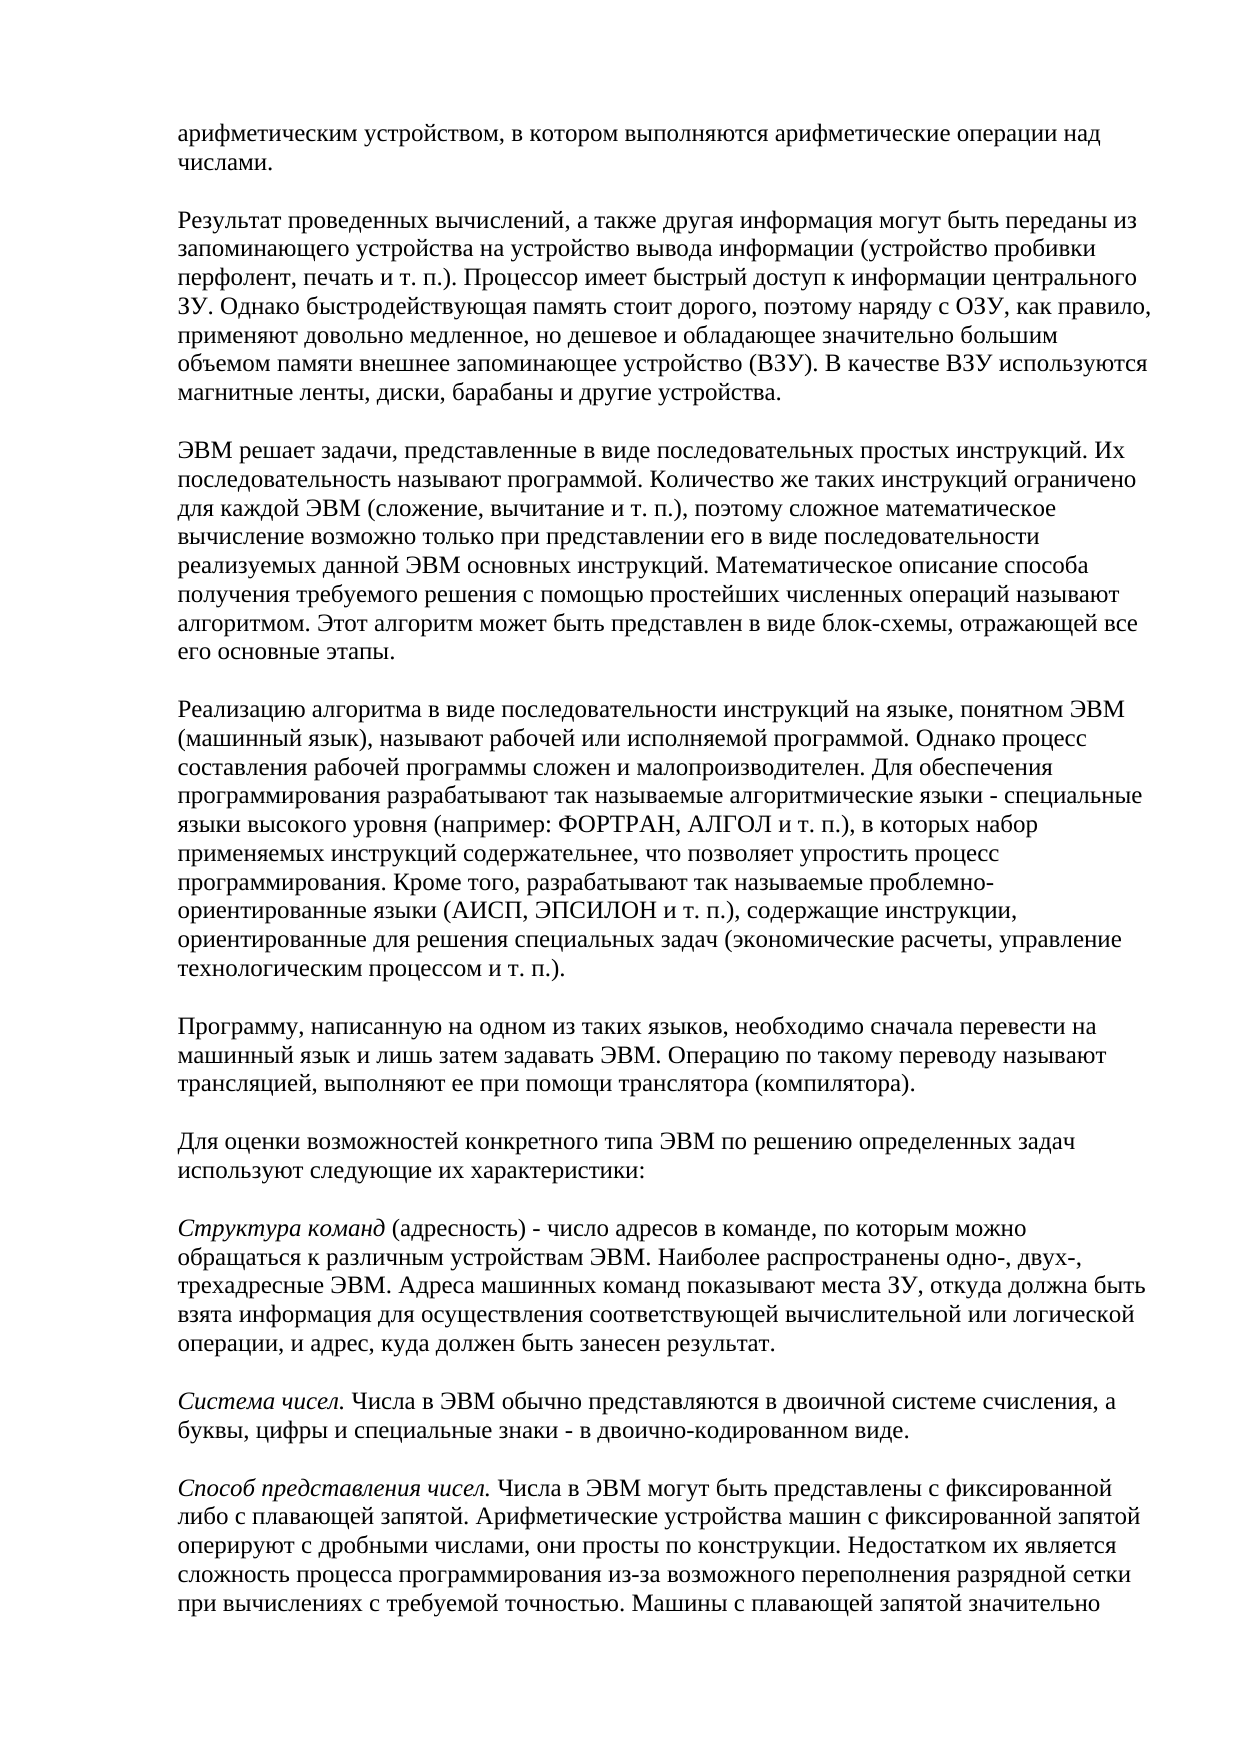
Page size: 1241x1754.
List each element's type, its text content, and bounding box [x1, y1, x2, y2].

text Реализацию алгоритма в виде последовательности инструкций на языке, понятном ЭВМ (машинный язык), называют рабочей или исполняемой программой. Однако процесс составления рабочей программы сложен и малопроизводителен. Для обеспечения программирования разрабатывают так называемые алгоритмические языки - специальные языки высокого уровня (например: ФОРТРАН, АЛГОЛ и т. п.), в которых набор применяемых инструкций содержательнее, что позволяет упростить процесс программирования. Кроме того, разрабатывают так называемые проблемно-ориентированные языки (АИСП, ЭПСИЛОН и т. п.), содержащие инструкции, ориентированные для решения специальных задач (экономические расчеты, управление технологическим процессом и т. п.). [177, 694, 1152, 982]
text Структура команд (адресность) - число адресов в команде, по которым можно обращаться к различным устройствам ЭВМ. Наиболее распространены одно-, двух-, трехадресные ЭВМ. Адреса машинных команд показывают места ЗУ, откуда должна быть взята информация для осуществления соответствующей вычислительной или логической операции, и адрес, куда должен быть занесен результат. [177, 1213, 1152, 1357]
text Система чисел. Числа в ЭВМ обычно представляются в двоичной системе счисления, а буквы, цифры и специальные знаки - в двоично-кодированном виде. [177, 1386, 1152, 1443]
text ЭВМ решает задачи, представленные в виде последовательных простых инструкций. Их последовательность называют программой. Количество же таких инструкций ограничено для каждой ЭВМ (сложение, вычитание и т. п.), поэтому сложное математическое вычисление возможно только при представлении его в виде последовательности реализуемых данной ЭВМ основных инструкций. Математическое описание способа получения требуемого решения с помощью простейших численных операций называют алгоритмом. Этот алгоритм может быть представлен в виде блок-схемы, отражающей все его основные этапы. [177, 435, 1152, 665]
text Для оценки возможностей конкретного типа ЭВМ по решению определенных задач используют следующие их характеристики: [177, 1126, 1152, 1184]
text Программу, написанную на одном из таких языков, необходимо сначала перевести на машинный язык и лишь затем задавать ЭВМ. Операцию по такому переводу называют трансляцией, выполняют ее при помощи транслятора (компилятора). [177, 1011, 1152, 1097]
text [177, 118, 1152, 176]
text Результат проведенных вычислений, а также другая информация могут быть переданы из запоминающего устройства на устройство вывода информации (устройство пробивки перфолент, печать и т. п.). Процессор имеет быстрый доступ к информации центрального ЗУ. Однако быстродействующая память стоит дорого, поэтому наряду с ОЗУ, как правило, применяют довольно медленное, но дешевое и обладающее значительно большим объемом памяти внешнее запоминающее устройство (ВЗУ). В качестве ВЗУ используются магнитные ленты, диски, барабаны и другие устройства. [177, 205, 1152, 406]
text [177, 1473, 1152, 1616]
